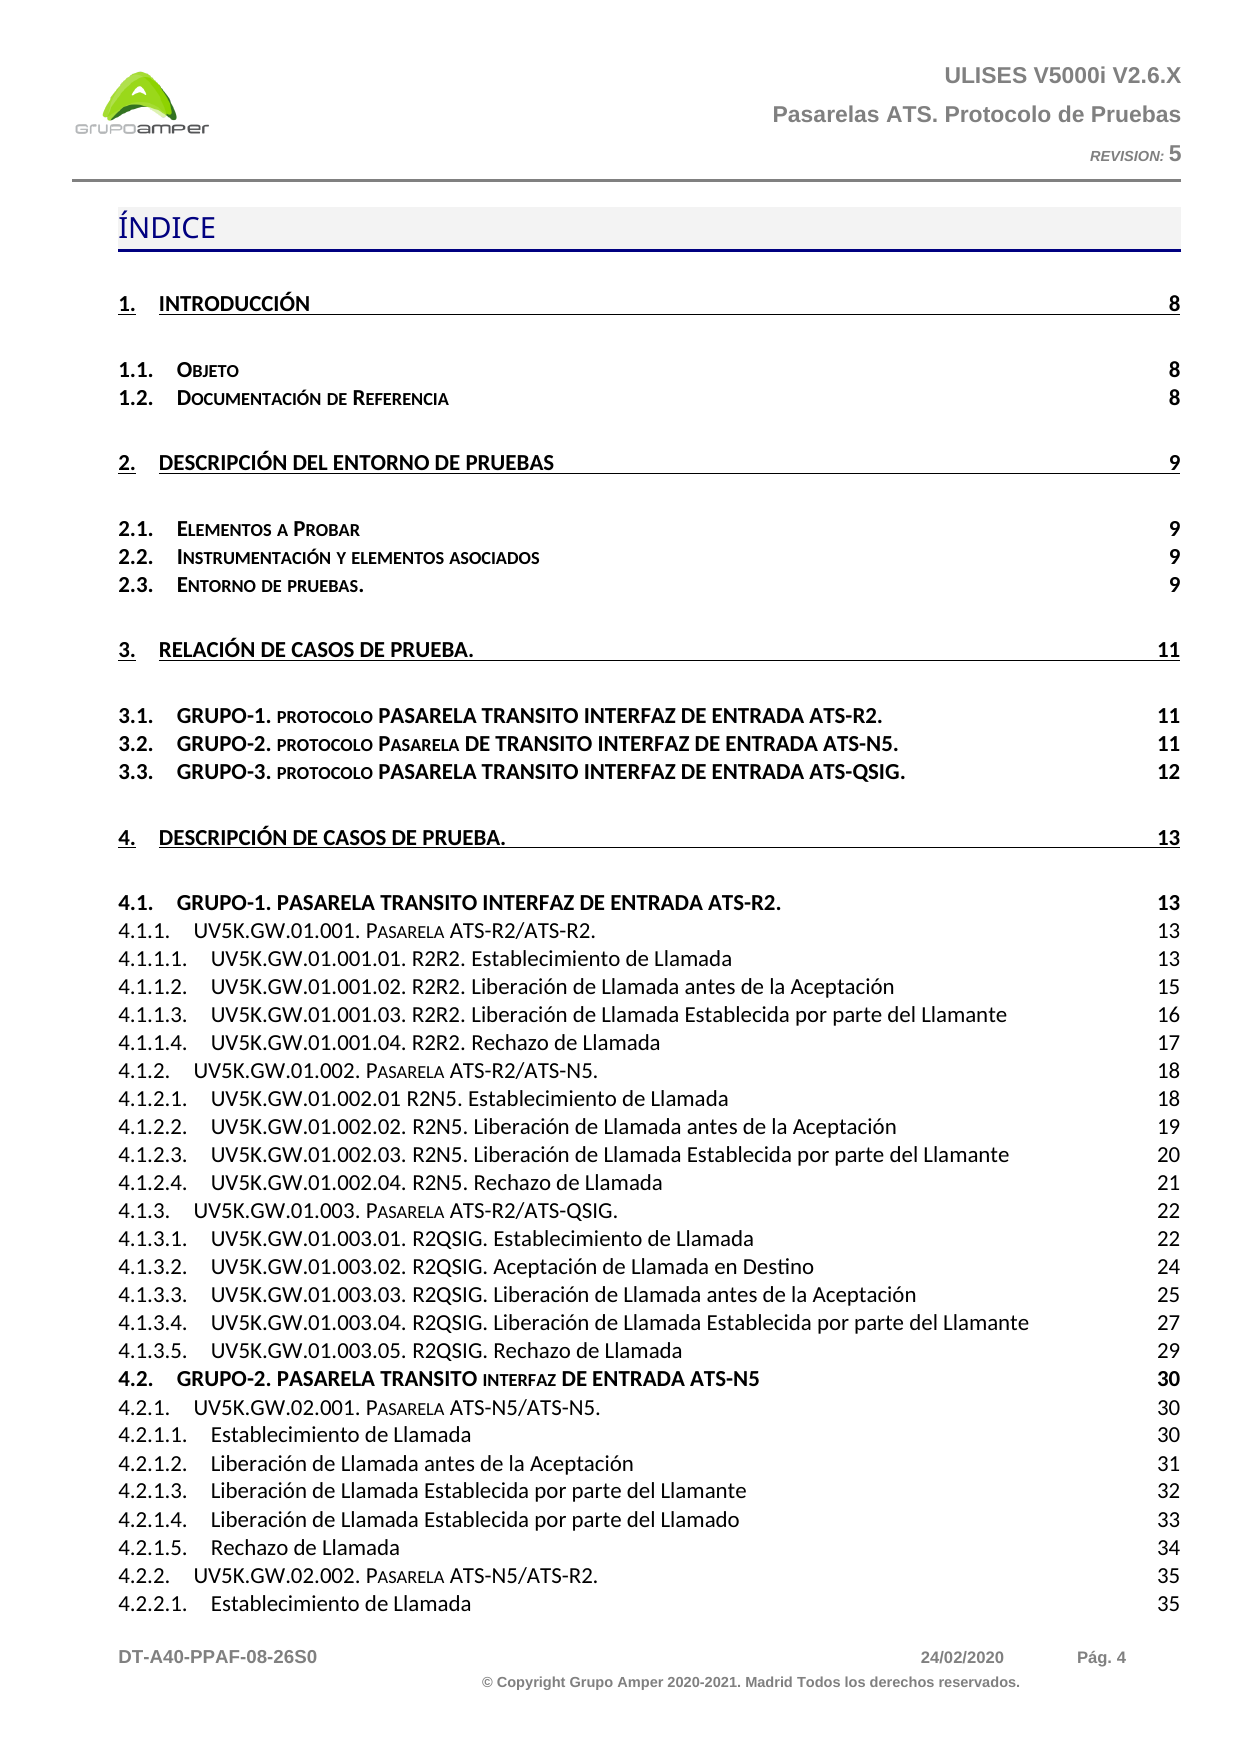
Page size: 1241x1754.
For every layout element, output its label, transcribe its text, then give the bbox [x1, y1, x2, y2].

text 2.3. Entorno de pruebas. 9 [118, 570, 1181, 598]
text 3.1. GRUPO-1. protocolo PASARELA TRANSITO INTERFAZ DE ENTRADA ATS-R2. 11 [118, 701, 1181, 729]
text 4. Descripción de Casos de Prueba. 13 [118, 823, 1181, 851]
text 4.1.1.1. UV5K.GW.01.001.01. R2R2. Establecimiento de Llamada 13 [118, 944, 1181, 972]
text 1. Introducción 8 [118, 289, 1181, 317]
text 4.1.1.3. UV5K.GW.01.001.03. R2R2. Liberación de Llamada Establecida por parte del Llamante 16 [118, 1000, 1181, 1028]
text 4.2.1.2. Liberación de Llamada antes de la Aceptación 31 [118, 1449, 1181, 1477]
text 4.2.1.5. Rechazo de Llamada 34 [118, 1533, 1181, 1561]
text 4.1.3.3. UV5K.GW.01.003.03. R2QSIG. Liberación de Llamada antes de la Aceptación 25 [118, 1281, 1181, 1308]
text 4.1.3.4. UV5K.GW.01.003.04. R2QSIG. Liberación de Llamada Establecida por parte del Llamante 27 [118, 1308, 1181, 1337]
text 4.1.3.1. UV5K.GW.01.003.01. R2QSIG. Establecimiento de Llamada 22 [118, 1224, 1181, 1252]
text 4.2.1. UV5K.GW.02.001. Pasarela ATS-N5/ATS-N5. 30 [118, 1393, 1181, 1421]
text 4.2. GRUPO-2. PASARELA TRANSITO interfaz DE ENTRADA ATS-N5 30 [118, 1364, 1181, 1393]
text 2. Descripción del entorno de Pruebas 9 [118, 448, 1181, 477]
text 3. Relación de Casos de Prueba. 11 [118, 636, 1181, 664]
text 4.1.1.4. UV5K.GW.01.001.04. R2R2. Rechazo de Llamada 17 [118, 1028, 1181, 1056]
text 4.1.1.2. UV5K.GW.01.001.02. R2R2. Liberación de Llamada antes de la Aceptación 15 [118, 972, 1181, 1000]
text 2.1. Elementos a Probar 9 [118, 514, 1181, 542]
text 3.3. GRUPO-3. protocolo PASARELA TRANSITO INTERFAZ DE ENTRADA ATS-QSIG. 12 [118, 757, 1181, 785]
text 4.2.1.1. Establecimiento de Llamada 30 [118, 1421, 1181, 1449]
text 4.1.2.1. UV5K.GW.01.002.01 R2N5. Establecimiento de Llamada 18 [118, 1084, 1181, 1112]
text 1.2. Documentación de Referencia 8 [118, 383, 1181, 411]
text 4.2.1.4. Liberación de Llamada Establecida por parte del Llamado 33 [118, 1505, 1181, 1533]
picture [71, 61, 211, 147]
text 2.2. Instrumentación y elementos asociados 9 [118, 542, 1181, 570]
text 4.1. GRUPO-1. PASARELA TRANSITO INTERFAZ DE ENTRADA ATS-R2. 13 [118, 888, 1181, 916]
text 4.1.2.3. UV5K.GW.01.002.03. R2N5. Liberación de Llamada Establecida por parte del Llamante 20 [118, 1140, 1181, 1168]
text 4.2.2. UV5K.GW.02.002. Pasarela ATS-N5/ATS-R2. 35 [118, 1561, 1181, 1589]
text 4.1.3. UV5K.GW.01.003. Pasarela ATS-R2/ATS-QSIG. 22 [118, 1196, 1181, 1224]
text 4.2.2.1. Establecimiento de Llamada 35 [118, 1589, 1181, 1617]
text 4.1.2.2. UV5K.GW.01.002.02. R2N5. Liberación de Llamada antes de la Aceptación 19 [118, 1112, 1181, 1140]
text 4.1.1. UV5K.GW.01.001. Pasarela ATS-R2/ATS-R2. 13 [118, 916, 1181, 944]
text 4.1.3.2. UV5K.GW.01.003.02. R2QSIG. Aceptación de Llamada en Destino 24 [118, 1252, 1181, 1281]
text 1.1. Objeto 8 [118, 355, 1181, 383]
text 4.1.3.5. UV5K.GW.01.003.05. R2QSIG. Rechazo de Llamada 29 [118, 1337, 1181, 1364]
text 4.2.1.3. Liberación de Llamada Establecida por parte del Llamante 32 [118, 1477, 1181, 1505]
text 4.1.2. UV5K.GW.01.002. Pasarela ATS-R2/ATS-N5. 18 [118, 1056, 1181, 1084]
text ÍNDICE [118, 207, 1181, 249]
text 4.1.2.4. UV5K.GW.01.002.04. R2N5. Rechazo de Llamada 21 [118, 1168, 1181, 1196]
text 3.2. GRUPO-2. protocolo Pasarela DE TRANSITO INTERFAZ DE ENTRADA ATS-N5. 11 [118, 729, 1181, 757]
